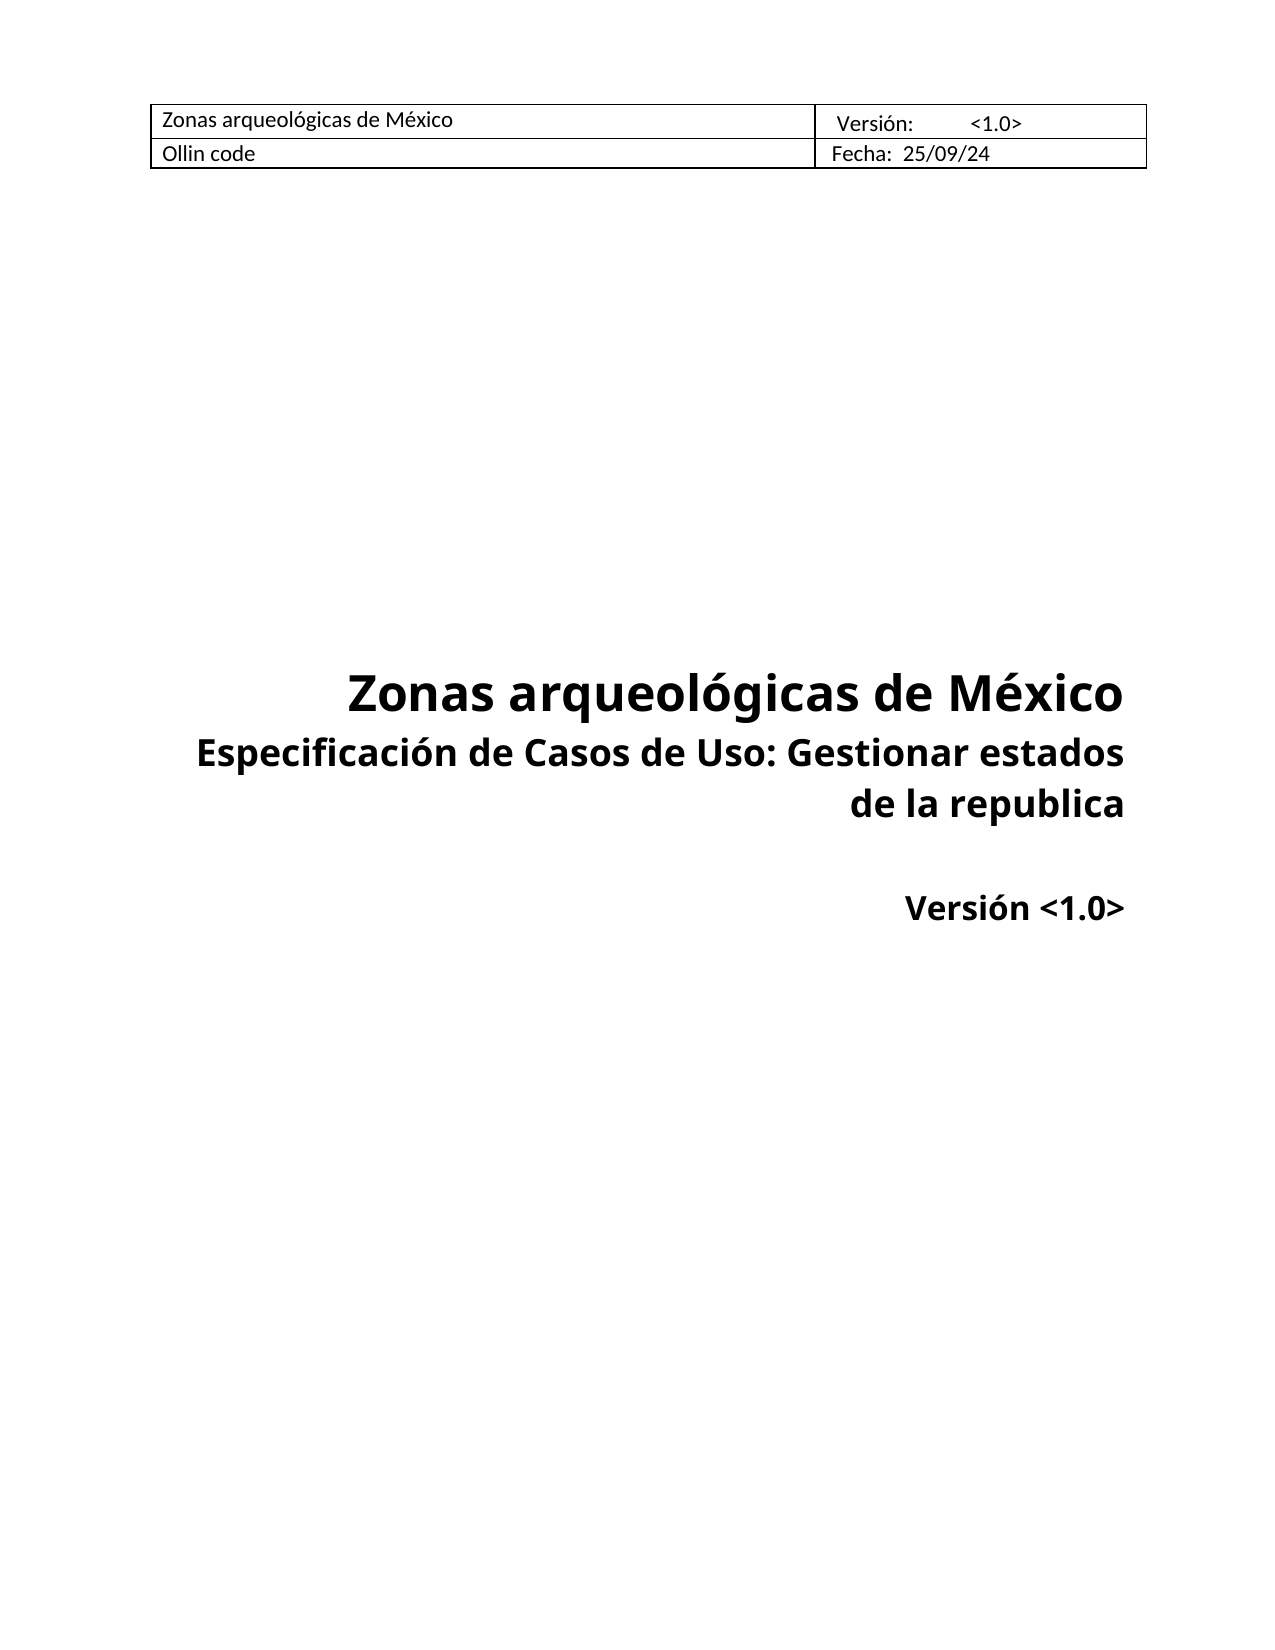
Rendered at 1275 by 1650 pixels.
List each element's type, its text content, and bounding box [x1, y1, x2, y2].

title Zonas arqueológicas de México [150, 658, 1125, 726]
title Versión <1.0> [150, 885, 1125, 931]
title Especificación de Casos de Uso: Gestionar estados de la republica [150, 726, 1125, 828]
